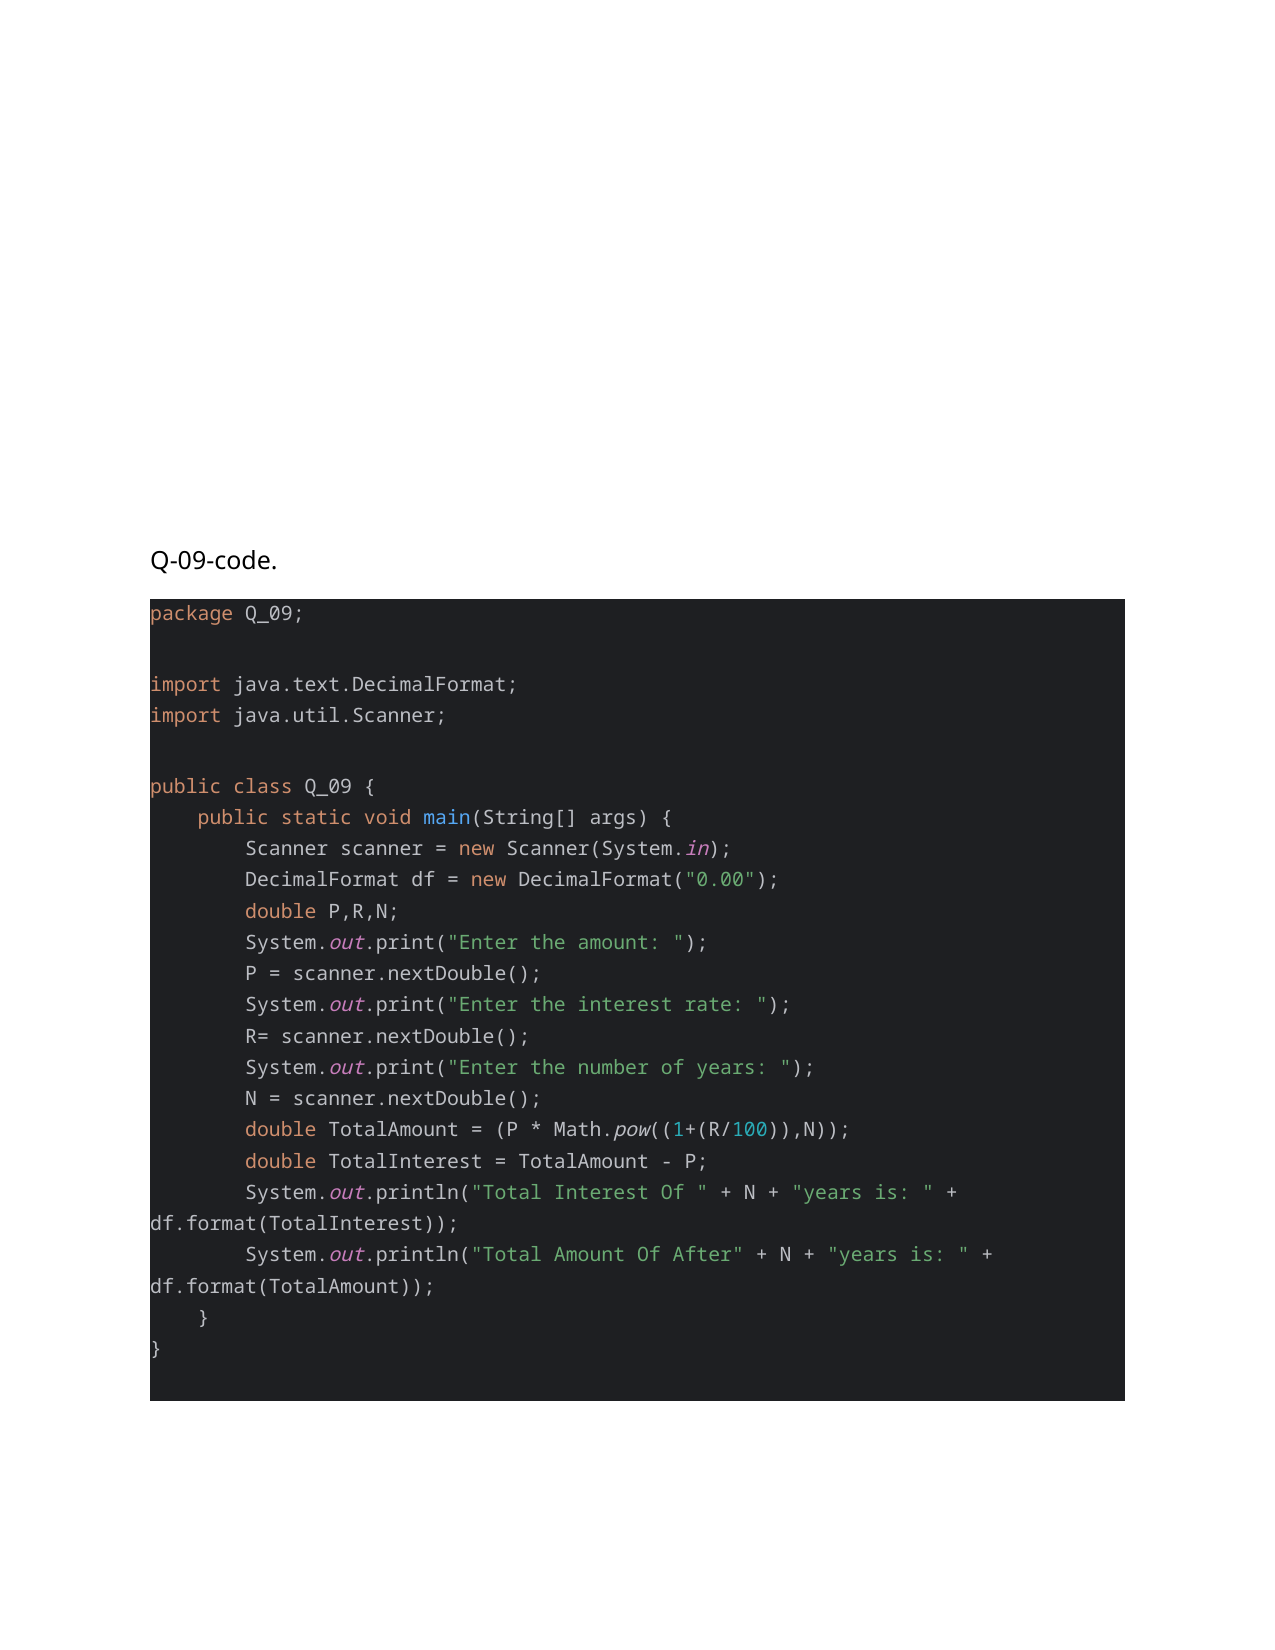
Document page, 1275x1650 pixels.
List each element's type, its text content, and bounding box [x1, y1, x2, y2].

text package Q_09; import java.text.DecimalFormat; import java.util.Scanner; public class Q_09 { public static void main(String[] args) { Scanner scanner = new Scanner(System.in); DecimalFormat df = new DecimalFormat("0.00"); double P,R,N; System.out.print("Enter the amount: "); P = scanner.nextDouble(); System.out.print("Enter the interest rate: "); R= scanner.nextDouble(); System.out.print("Enter the number of years: "); N = scanner.nextDouble(); double TotalAmount = (P * Math.pow((1+(R/100)),N)); double TotalInterest = TotalAmount - P; System.out.println("Total Interest Of " + N + "years is: " + df.format(TotalInterest)); System.out.println("Total Amount Of After" + N + "years is: " + df.format(TotalAmount)); } } [150, 599, 1125, 1401]
text Q-09-code. [150, 543, 1125, 577]
